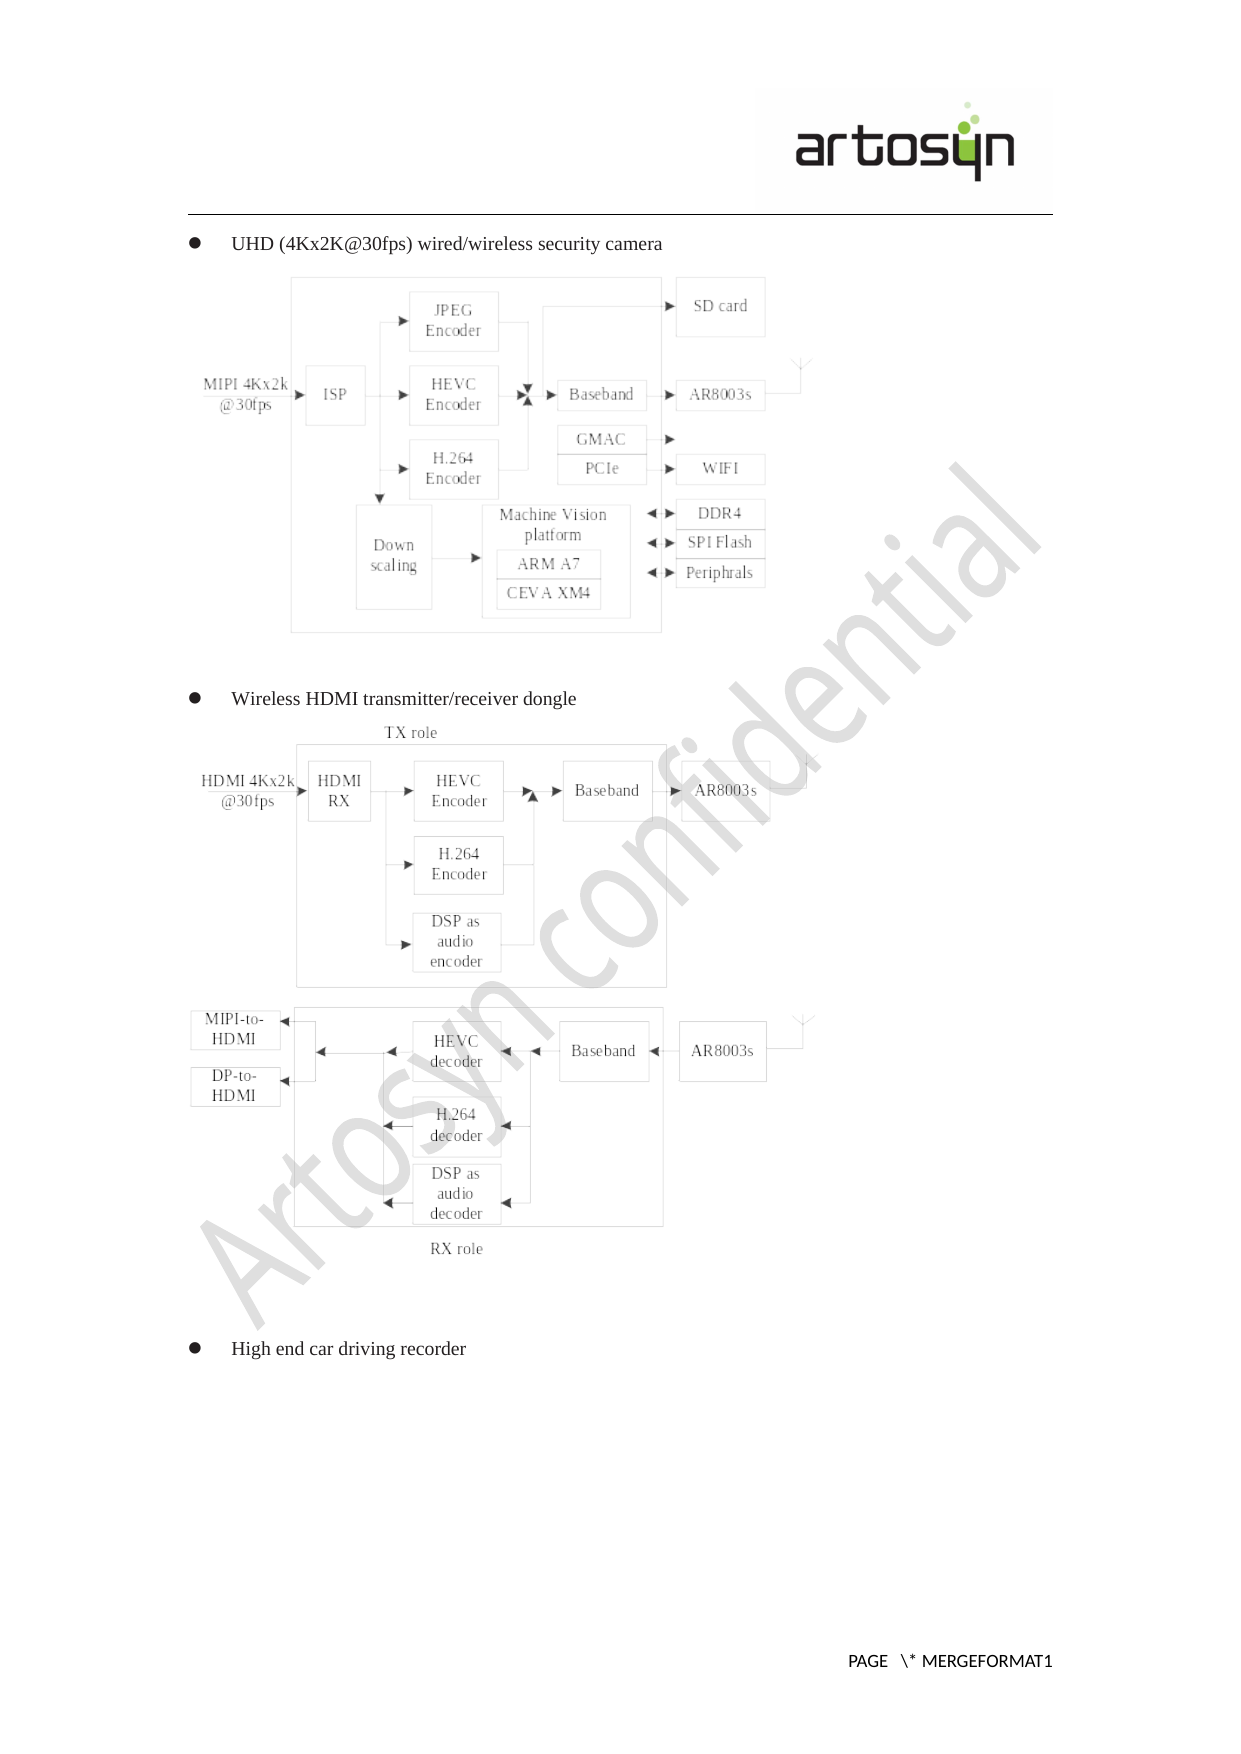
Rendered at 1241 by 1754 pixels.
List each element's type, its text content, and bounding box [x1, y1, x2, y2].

list High end car driving recorder [187, 1332, 1053, 1364]
list Wireless HDMI transmitter/receiver dongle [187, 682, 1053, 714]
picture [755, 88, 1053, 212]
list UHD (4Kx2K@30fps) wired/wireless security camera [187, 227, 1053, 259]
